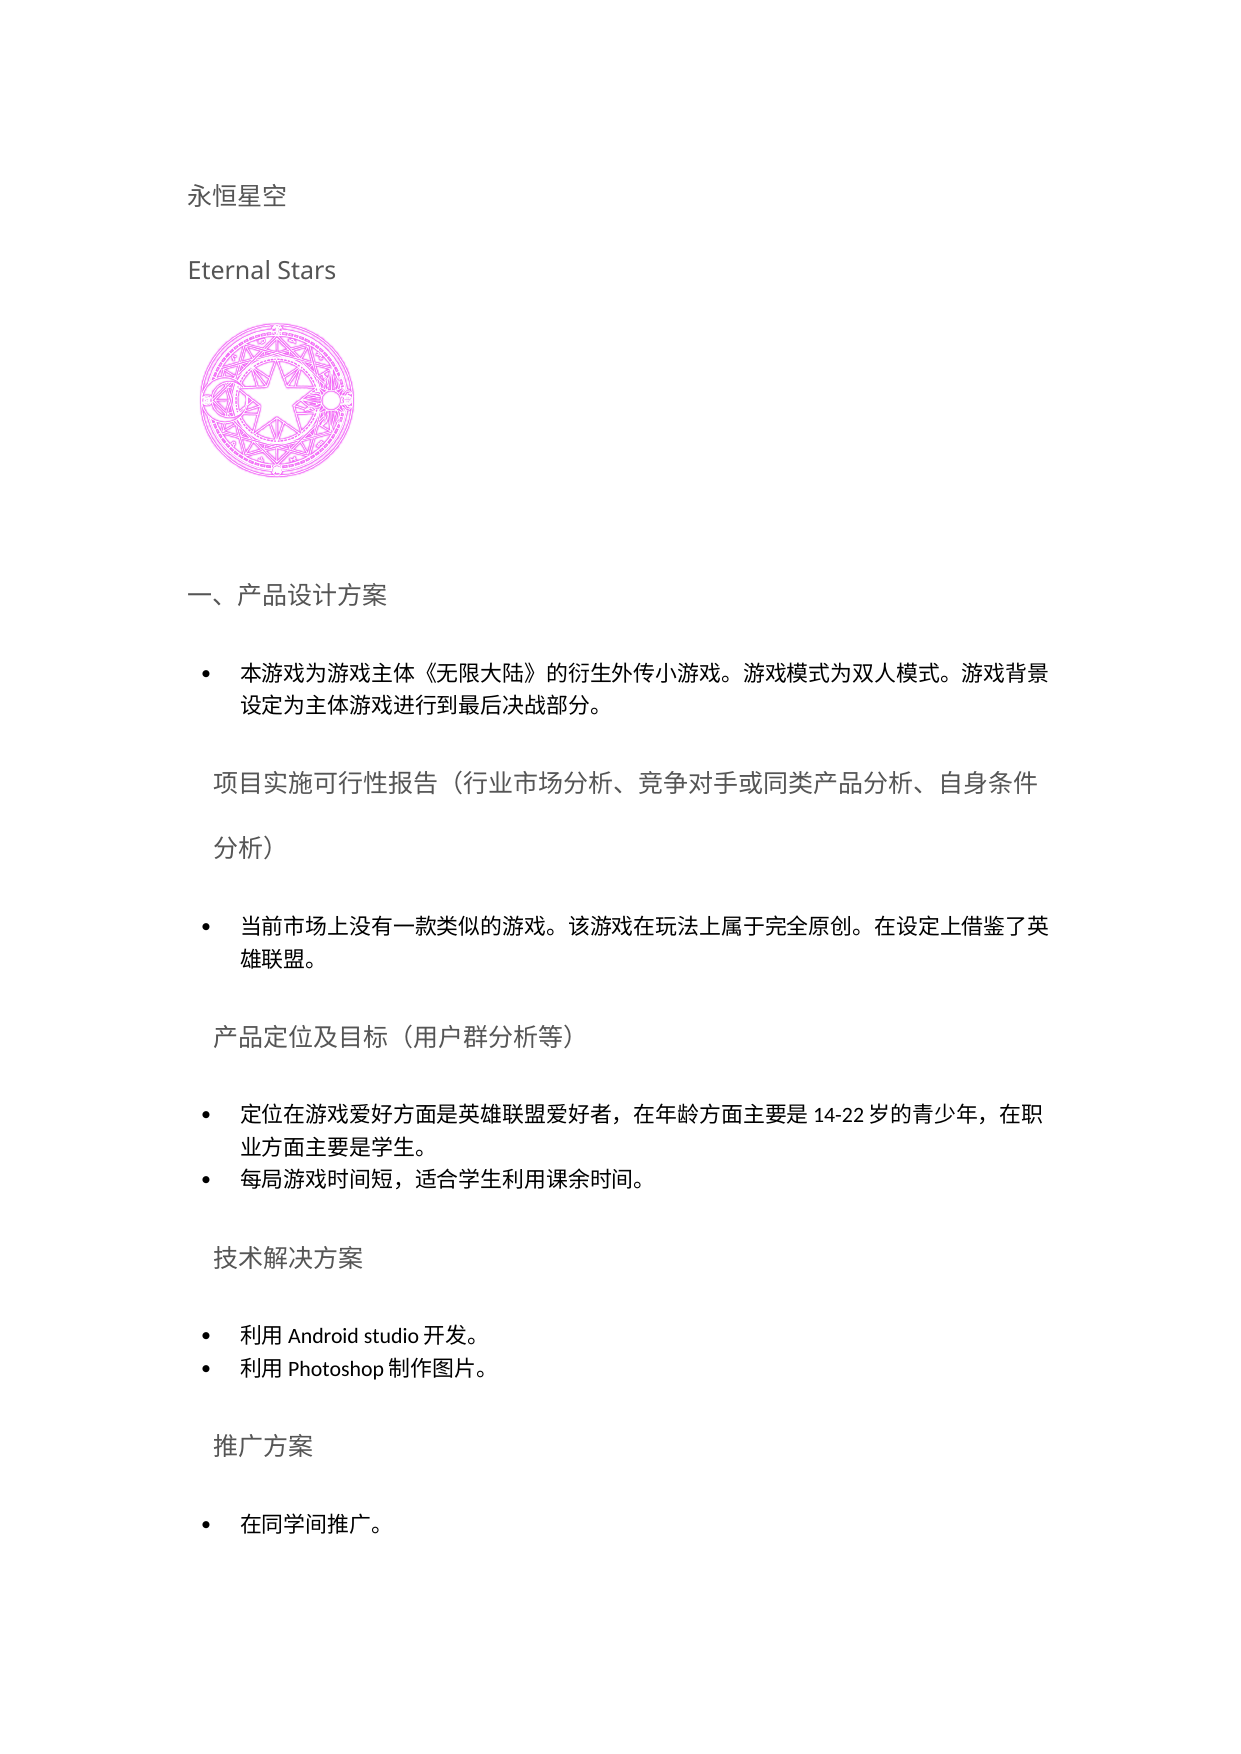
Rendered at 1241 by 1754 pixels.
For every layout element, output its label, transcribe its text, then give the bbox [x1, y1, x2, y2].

list 利用Android studio开发。 [202, 1318, 1053, 1350]
text 产品定位及目标（用户群分析等） [213, 1003, 1053, 1068]
list 当前市场上没有一款类似的游戏。该游戏在玩法上属于完全原创。在设定上借鉴了英雄联盟。 [202, 909, 1053, 974]
picture [187, 312, 364, 489]
list 在同学间推广。 [202, 1506, 1053, 1539]
list 定位在游戏爱好方面是英雄联盟爱好者，在年龄方面主要是14-22岁的青少年，在职业方面主要是学生。 [202, 1097, 1053, 1162]
text 永恒星空 [187, 162, 1053, 227]
text 一、产品设计方案 [187, 561, 1053, 626]
list 本游戏为游戏主体《无限大陆》的衍生外传小游戏。游戏模式为双人模式。游戏背景设定为主体游戏进行到最后决战部分。 [202, 655, 1053, 720]
text 项目实施可行性报告（行业市场分析、竞争对手或同类产品分析、自身条件分析） [213, 749, 1053, 879]
text Eternal Stars [187, 237, 1053, 302]
list 利用Photoshop制作图片。 [202, 1350, 1053, 1383]
text 推广方案 [213, 1412, 1053, 1477]
list 每局游戏时间短，适合学生利用课余时间。 [202, 1162, 1053, 1194]
text 技术解决方案 [213, 1224, 1053, 1289]
